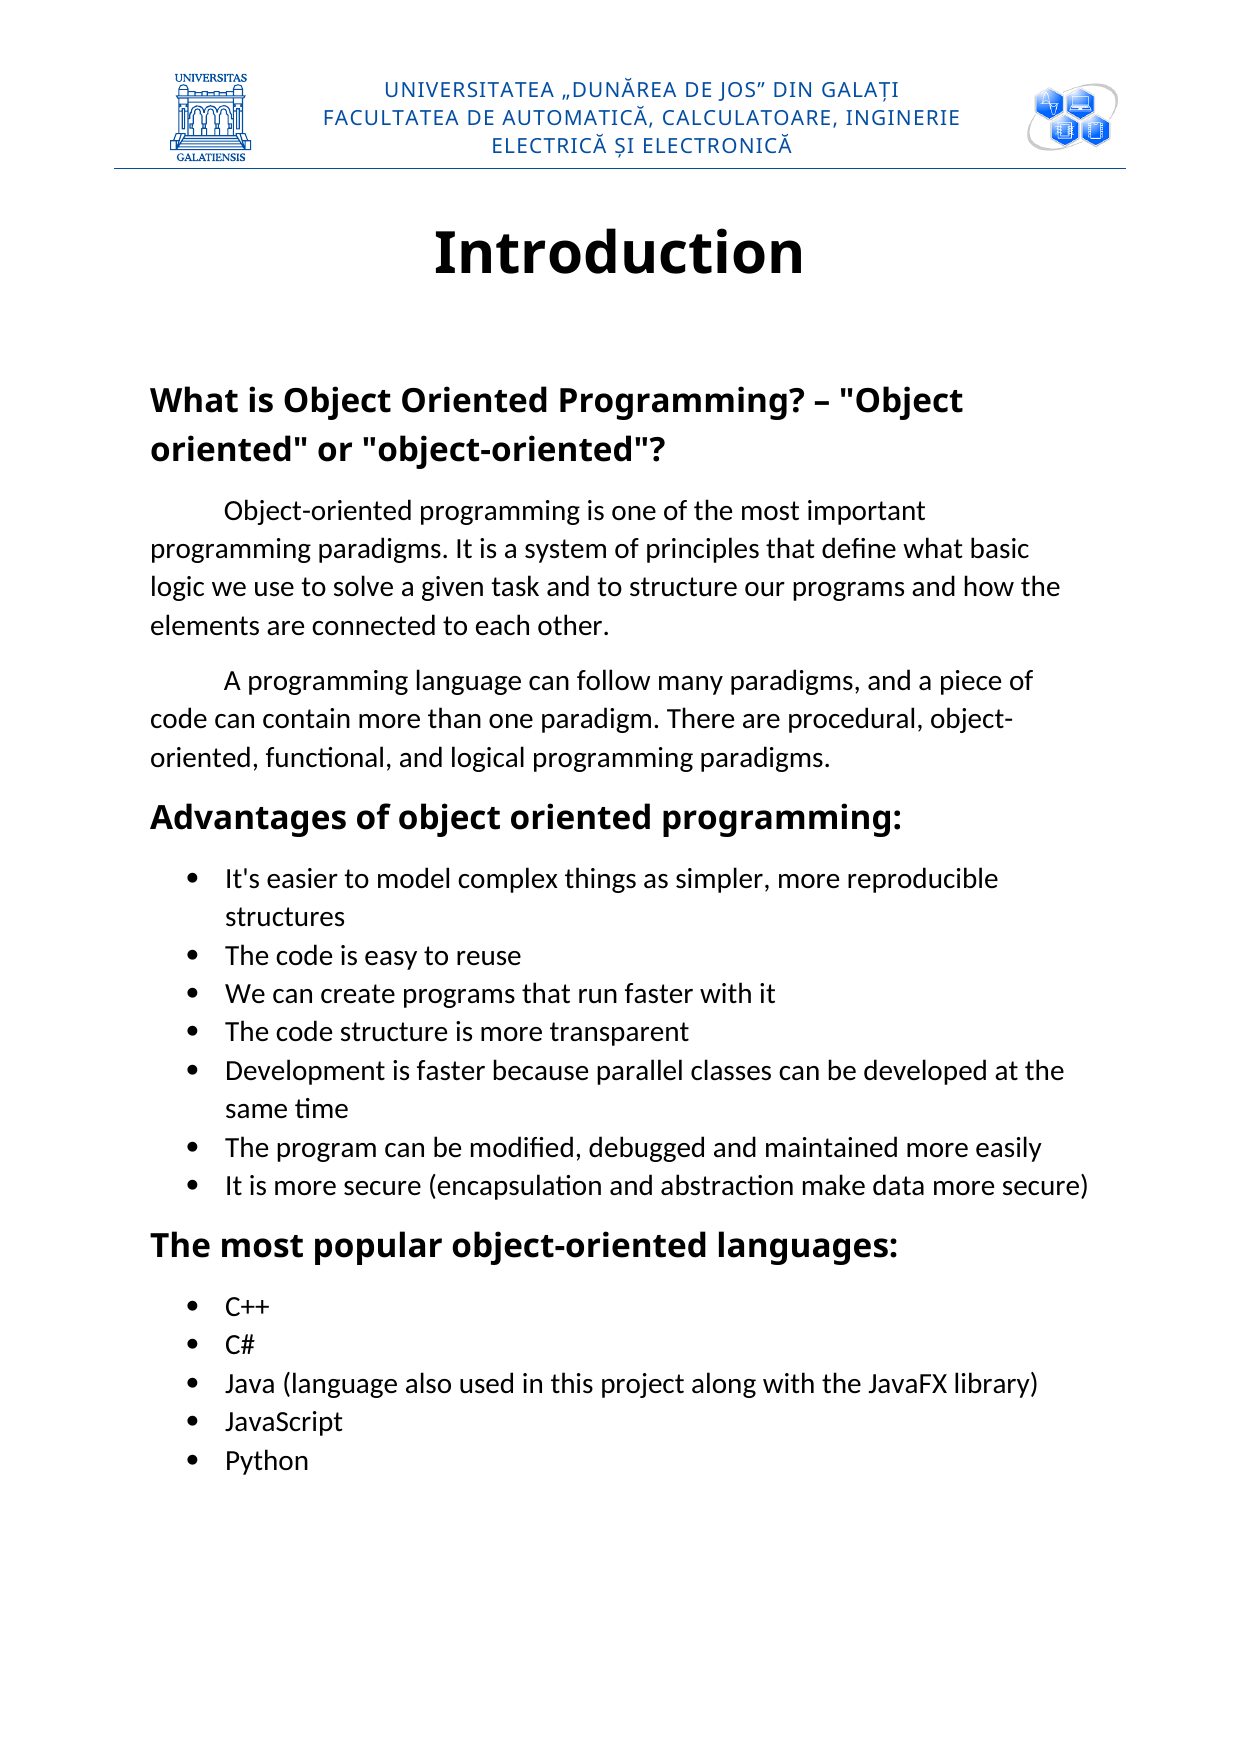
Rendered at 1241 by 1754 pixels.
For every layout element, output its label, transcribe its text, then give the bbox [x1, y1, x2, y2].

list We can create programs that run faster with it [187, 975, 1090, 1011]
list C# [187, 1326, 1090, 1362]
list C++ [187, 1288, 1090, 1323]
list It's easier to model complex things as simpler, more reproducible structures [187, 860, 1090, 934]
list The code is easy to reuse [187, 937, 1090, 972]
text The most popular object-oriented languages: [150, 1222, 1090, 1268]
text Object-oriented programming is one of the most important programming paradigms. It is a system of principles that define what basic logic we use to solve a given task and to structure our programs and how the elements are connected to each other. [150, 492, 1090, 643]
text A programming language can follow many paradigms, and a piece of code can contain more than one paradigm. There are procedural, object-oriented, functional, and logical programming paradigms. [150, 662, 1090, 774]
list The program can be modified, debugged and maintained more easily [187, 1129, 1090, 1164]
text What is Object Oriented Programming? – "Object oriented" or "object-oriented"? [150, 377, 1090, 471]
text Advantages of object oriented programming: [150, 794, 1090, 839]
list JavaScript [187, 1403, 1090, 1439]
picture [1023, 80, 1123, 155]
list Development is faster because parallel classes can be developed at the same time [187, 1052, 1090, 1126]
list The code structure is more transparent [187, 1013, 1090, 1049]
subtitle Introduction [150, 211, 1090, 291]
list Python [187, 1442, 1090, 1477]
list It is more secure (encapsulation and abstraction make data more secure) [187, 1167, 1090, 1203]
list Java (language also used in this project along with the JavaFX library) [187, 1365, 1090, 1400]
